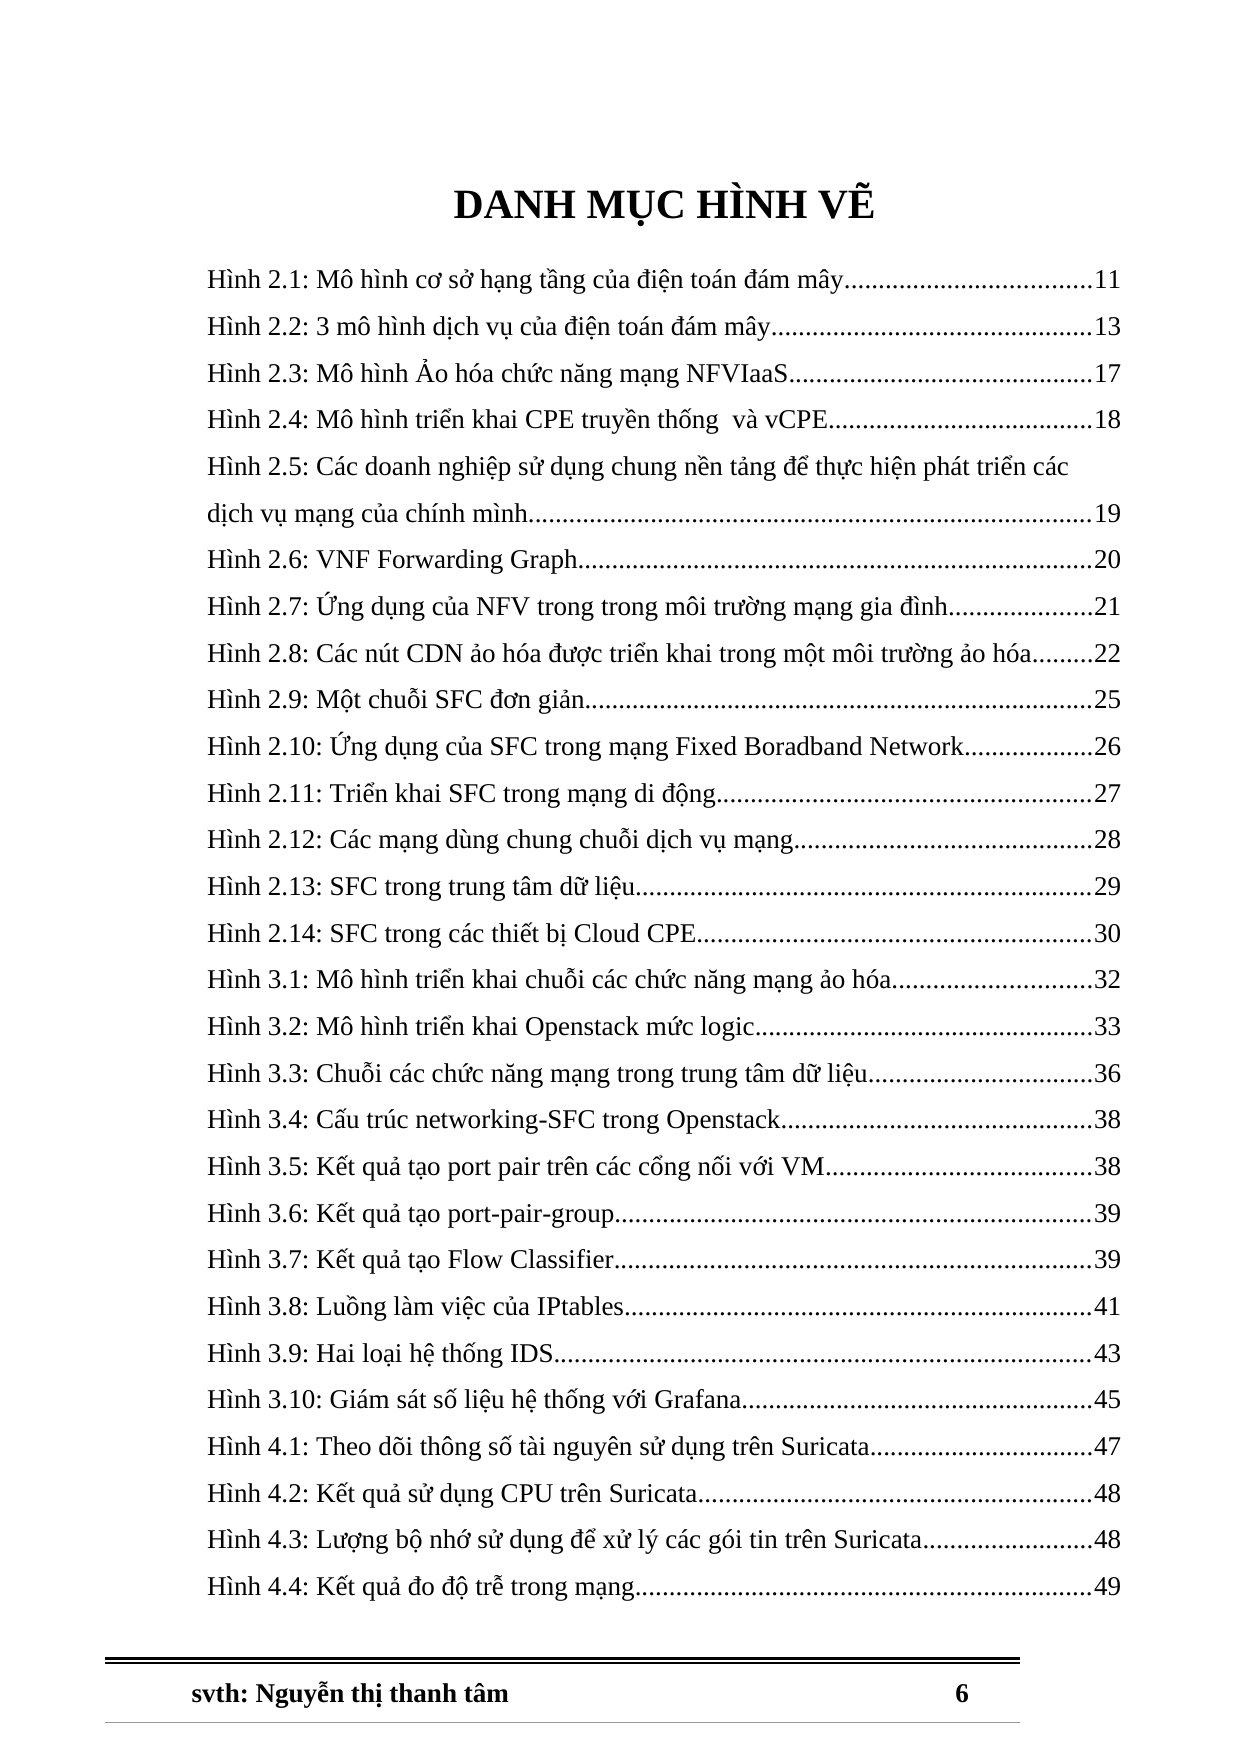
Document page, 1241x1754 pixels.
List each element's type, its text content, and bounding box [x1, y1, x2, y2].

text Hình 3.5: Kết quả tạo port pair trên các cổng nối với VM 38 [207, 1150, 1122, 1181]
text Hình 2.1: Mô hình cơ sở hạng tầng của điện toán đám mây 11 [207, 263, 1122, 295]
text Hình 4.3: Lượng bộ nhớ sử dụng để xử lý các gói tin trên Suricata 48 [207, 1523, 1122, 1555]
text Hình 2.11: Triển khai SFC trong mạng di động 27 [207, 777, 1122, 808]
text Hình 2.10: Ứng dụng của SFC trong mạng Fixed Boradband Network 26 [207, 730, 1122, 761]
text Hình 2.3: Mô hình Ảo hóa chức năng mạng NFVIaaS 17 [207, 357, 1122, 388]
text Hình 3.1: Mô hình triển khai chuỗi các chức năng mạng ảo hóa 32 [207, 963, 1122, 995]
text Hình 3.8: Luồng làm việc của IPtables 41 [207, 1290, 1122, 1321]
text DANH MỤC HÌNH VẼ [207, 179, 1122, 227]
text Hình 3.9: Hai loại hệ thống IDS 43 [207, 1337, 1122, 1368]
text Hình 2.4: Mô hình triển khai CPE truyền thống và vCPE 18 [207, 403, 1122, 435]
text Hình 2.5: Các doanh nghiệp sử dụng chung nền tảng để thực hiện phát triển các dịch vụ mạng của chính mình. 19 [207, 450, 1122, 528]
text Hình 2.7: Ứng dụng của NFV trong trong môi trường mạng gia đình 21 [207, 590, 1122, 621]
text Hình 2.9: Một chuỗi SFC đơn giản 25 [207, 683, 1122, 715]
text Hình 2.12: Các mạng dùng chung chuỗi dịch vụ mạng 28 [207, 823, 1122, 855]
text Hình 2.2: 3 mô hình dịch vụ của điện toán đám mây 13 [207, 310, 1122, 341]
text Hình 3.7: Kết quả tạo Flow Classifier 39 [207, 1243, 1122, 1275]
text Hình 2.8: Các nút CDN ảo hóa được triển khai trong một môi trường ảo hóa 22 [207, 637, 1122, 668]
text Hình 3.3: Chuỗi các chức năng mạng trong trung tâm dữ liệu 36 [207, 1057, 1122, 1088]
text Hình 2.13: SFC trong trung tâm dữ liệu 29 [207, 870, 1122, 901]
text Hình 4.2: Kết quả sử dụng CPU trên Suricata 48 [207, 1477, 1122, 1508]
text Hình 3.4: Cấu trúc networking-SFC trong Openstack 38 [207, 1103, 1122, 1135]
text Hình 2.14: SFC trong các thiết bị Cloud CPE 30 [207, 917, 1122, 948]
text Hình 4.1: Theo dõi thông số tài nguyên sử dụng trên Suricata 47 [207, 1430, 1122, 1461]
text Hình 3.6: Kết quả tạo port-pair-group 39 [207, 1197, 1122, 1228]
text Hình 3.2: Mô hình triển khai Openstack mức logic 33 [207, 1010, 1122, 1041]
text Hình 4.4: Kết quả đo độ trễ trong mạng 49 [207, 1570, 1122, 1601]
text Hình 3.10: Giám sát số liệu hệ thống với Grafana 45 [207, 1383, 1122, 1415]
text Hình 2.6: VNF Forwarding Graph 20 [207, 543, 1122, 575]
